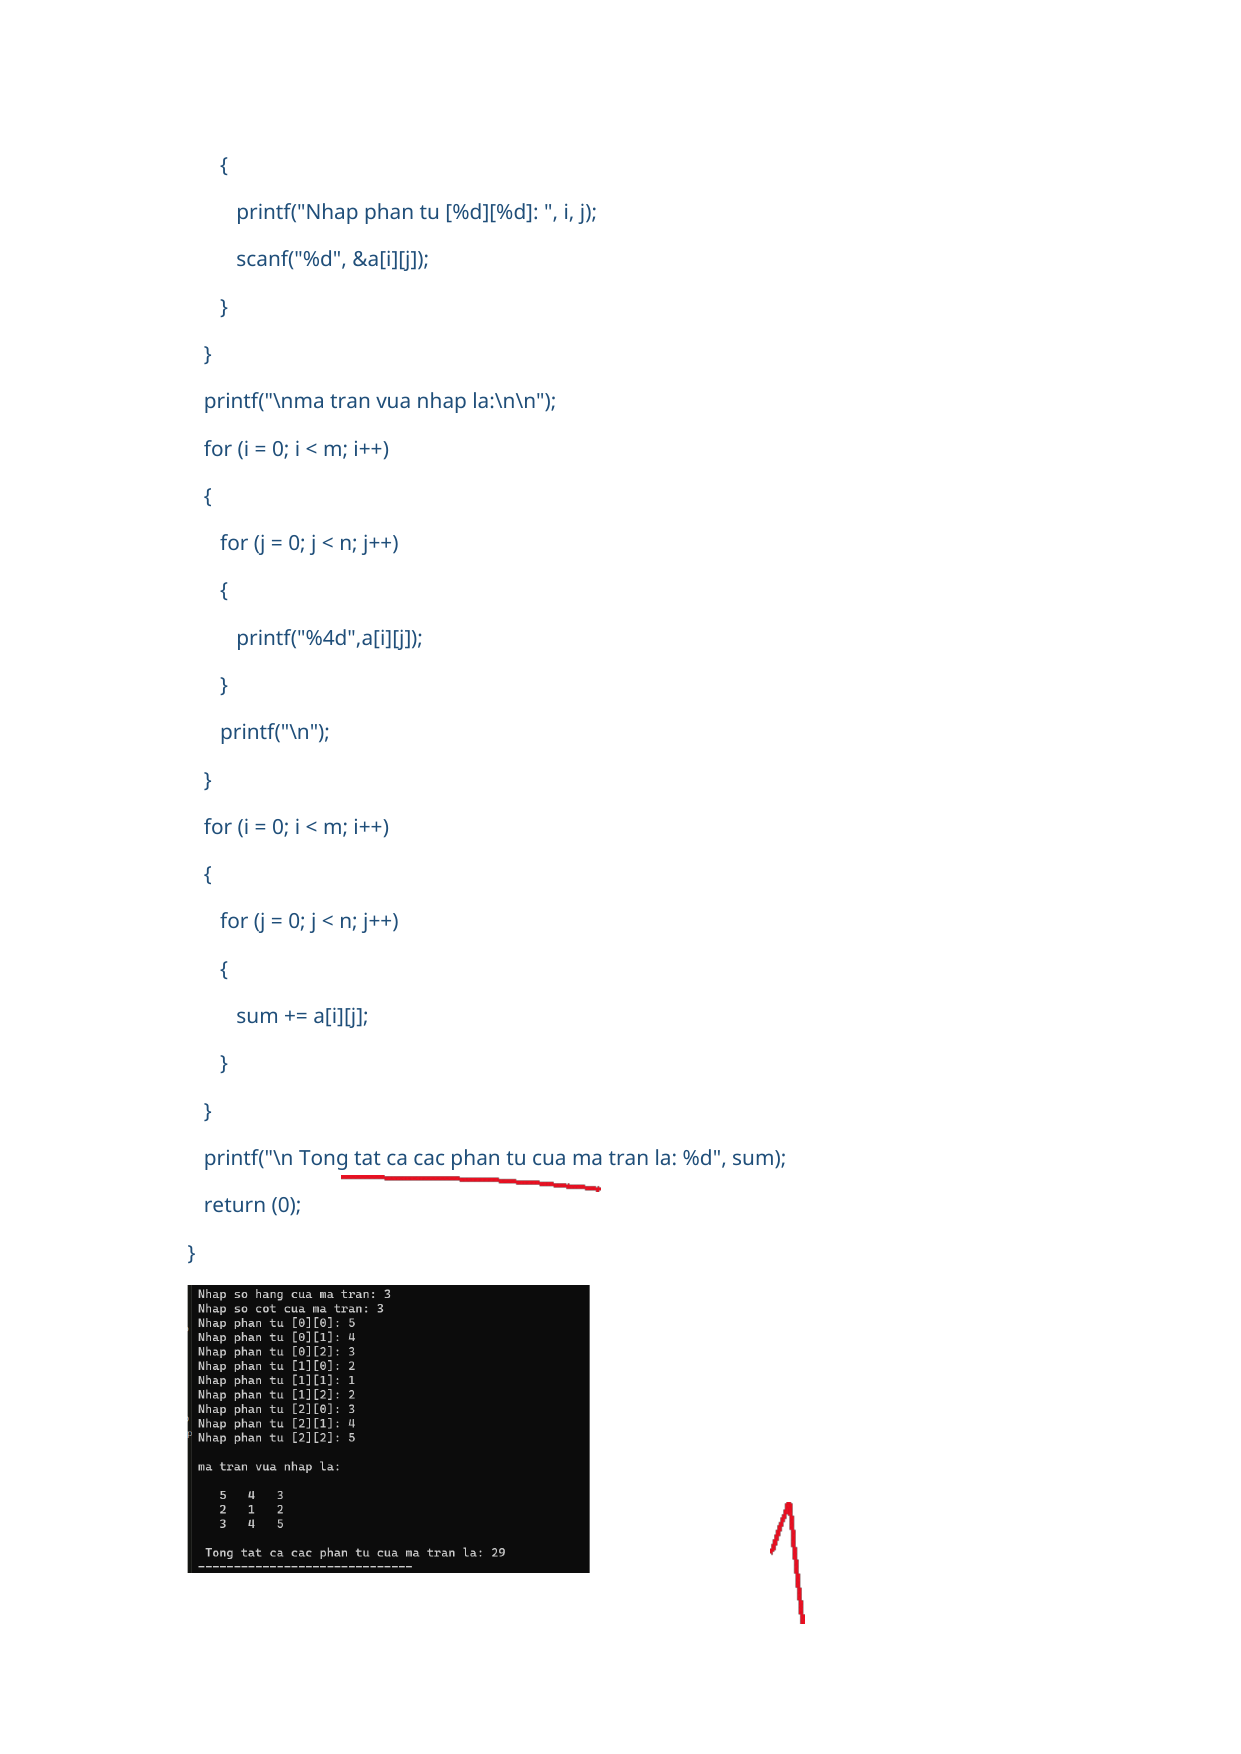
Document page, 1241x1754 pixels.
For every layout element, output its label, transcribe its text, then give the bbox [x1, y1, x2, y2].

text { [187, 481, 1107, 509]
text printf("\n"); [187, 717, 1107, 746]
text printf("%4d",a[i][j]); [187, 623, 1107, 651]
text for (i = 0; i < m; i++) [187, 434, 1107, 462]
picture [341, 1175, 601, 1192]
text { [187, 954, 1107, 982]
text scanf("%d", &a[i][j]); [187, 244, 1107, 273]
text } [187, 1238, 1107, 1266]
text printf("Nhap phan tu [%d][%d]: ", i, j); [187, 197, 1107, 226]
text } [187, 1048, 1107, 1077]
text { [187, 150, 1107, 178]
text sum += a[i][j]; [187, 1001, 1107, 1030]
text for (j = 0; j < n; j++) [187, 907, 1107, 935]
text return (0); [187, 1190, 1107, 1219]
text for (i = 0; i < m; i++) [187, 812, 1107, 841]
text } [187, 765, 1107, 793]
text { [187, 859, 1107, 888]
text } [187, 1096, 1107, 1124]
text } [187, 292, 1107, 320]
text for (j = 0; j < n; j++) [187, 528, 1107, 557]
picture [187, 1285, 590, 1573]
text } [187, 339, 1107, 368]
text printf("\n Tong tat ca cac phan tu cua ma tran la: %d", sum); [187, 1143, 1107, 1172]
text printf("\nma tran vua nhap la:\n\n"); [187, 386, 1107, 415]
picture [770, 1502, 805, 1624]
text } [187, 670, 1107, 699]
text { [187, 576, 1107, 604]
